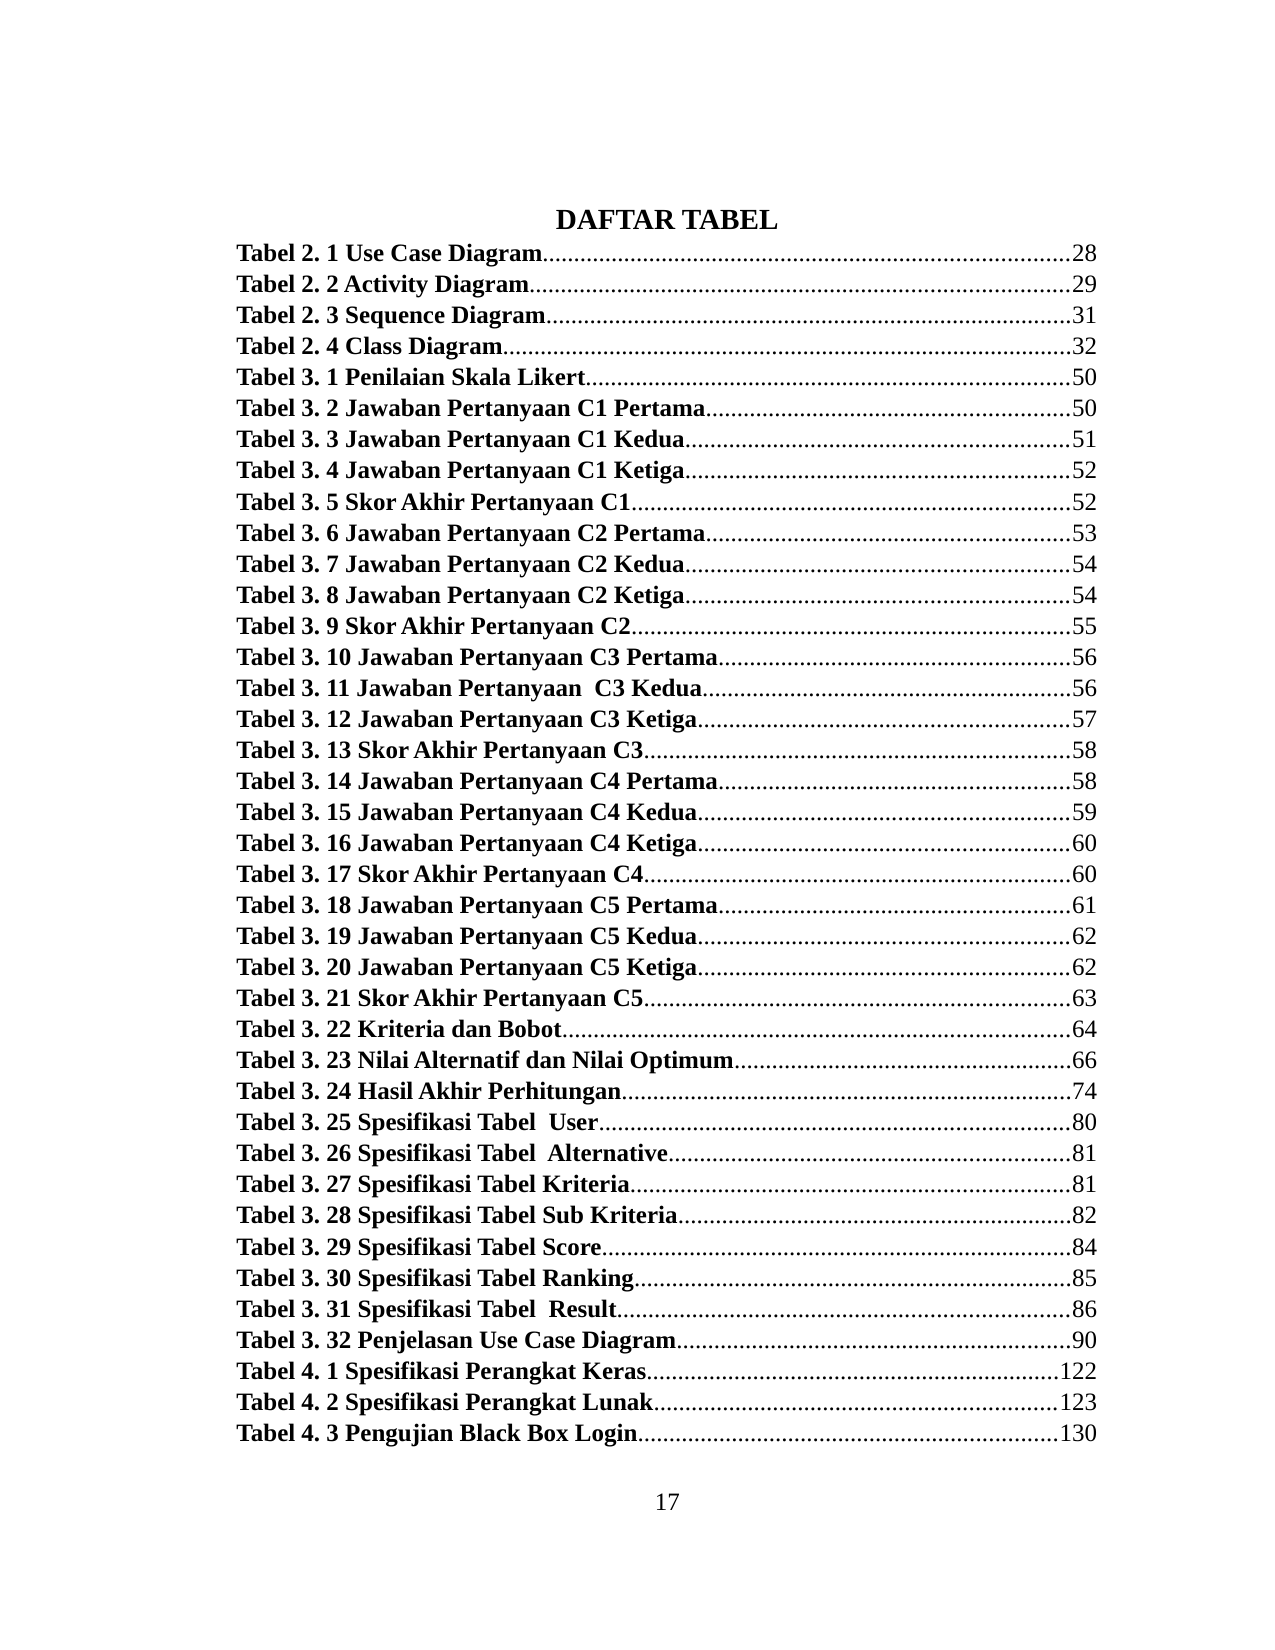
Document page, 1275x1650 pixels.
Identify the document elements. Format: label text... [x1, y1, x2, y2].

text Tabel 3. 25 Spesifikasi Tabel User 80 [236, 1107, 1098, 1136]
text Tabel 3. 1 Penilaian Skala Likert 50 [236, 362, 1098, 391]
text Tabel 3. 16 Jawaban Pertanyaan C4 Ketiga 60 [236, 828, 1098, 857]
text Tabel 3. 5 Skor Akhir Pertanyaan C1 52 [236, 487, 1098, 515]
text Tabel 3. 28 Spesifikasi Tabel Sub Kriteria 82 [236, 1201, 1098, 1229]
text Tabel 3. 31 Spesifikasi Tabel Result 86 [236, 1294, 1098, 1322]
text Tabel 3. 13 Skor Akhir Pertanyaan C3 58 [236, 735, 1098, 764]
subtitle DAFTAR TABEL [236, 202, 1098, 236]
text Tabel 3. 24 Hasil Akhir Perhitungan 74 [236, 1076, 1098, 1105]
text Tabel 2. 3 Sequence Diagram 31 [236, 300, 1098, 329]
text Tabel 3. 14 Jawaban Pertanyaan C4 Pertama 58 [236, 766, 1098, 795]
text Tabel 3. 27 Spesifikasi Tabel Kriteria 81 [236, 1169, 1098, 1198]
text Tabel 3. 17 Skor Akhir Pertanyaan C4 60 [236, 859, 1098, 888]
text Tabel 3. 12 Jawaban Pertanyaan C3 Ketiga 57 [236, 704, 1098, 733]
text Tabel 3. 3 Jawaban Pertanyaan C1 Kedua 51 [236, 424, 1098, 453]
text Tabel 3. 26 Spesifikasi Tabel Alternative 81 [236, 1138, 1098, 1167]
text Tabel 3. 8 Jawaban Pertanyaan C2 Ketiga 54 [236, 580, 1098, 608]
text Tabel 3. 10 Jawaban Pertanyaan C3 Pertama 56 [236, 642, 1098, 671]
text Tabel 4. 1 Spesifikasi Perangkat Keras 122 [236, 1356, 1098, 1384]
text Tabel 3. 2 Jawaban Pertanyaan C1 Pertama 50 [236, 393, 1098, 422]
text Tabel 3. 9 Skor Akhir Pertanyaan C2 55 [236, 611, 1098, 639]
text Tabel 4. 3 Pengujian Black Box Login 130 [236, 1418, 1098, 1447]
text Tabel 3. 32 Penjelasan Use Case Diagram 90 [236, 1325, 1098, 1353]
text Tabel 2. 4 Class Diagram 32 [236, 331, 1098, 360]
text Tabel 3. 18 Jawaban Pertanyaan C5 Pertama 61 [236, 890, 1098, 919]
text Tabel 3. 23 Nilai Alternatif dan Nilai Optimum 66 [236, 1045, 1098, 1074]
text Tabel 3. 21 Skor Akhir Pertanyaan C5 63 [236, 983, 1098, 1012]
text Tabel 3. 15 Jawaban Pertanyaan C4 Kedua 59 [236, 797, 1098, 826]
text Tabel 3. 30 Spesifikasi Tabel Ranking 85 [236, 1263, 1098, 1291]
text Tabel 3. 6 Jawaban Pertanyaan C2 Pertama 53 [236, 518, 1098, 546]
text Tabel 3. 29 Spesifikasi Tabel Score 84 [236, 1232, 1098, 1260]
text Tabel 3. 4 Jawaban Pertanyaan C1 Ketiga 52 [236, 456, 1098, 484]
text Tabel 3. 20 Jawaban Pertanyaan C5 Ketiga 62 [236, 952, 1098, 981]
text Tabel 3. 7 Jawaban Pertanyaan C2 Kedua 54 [236, 549, 1098, 577]
text Tabel 4. 2 Spesifikasi Perangkat Lunak 123 [236, 1387, 1098, 1416]
text Tabel 3. 11 Jawaban Pertanyaan C3 Kedua 56 [236, 673, 1098, 702]
text Tabel 3. 19 Jawaban Pertanyaan C5 Kedua 62 [236, 921, 1098, 950]
text Tabel 3. 22 Kriteria dan Bobot 64 [236, 1014, 1098, 1043]
text Tabel 2. 1 Use Case Diagram 28 [236, 238, 1098, 267]
text Tabel 2. 2 Activity Diagram 29 [236, 269, 1098, 298]
